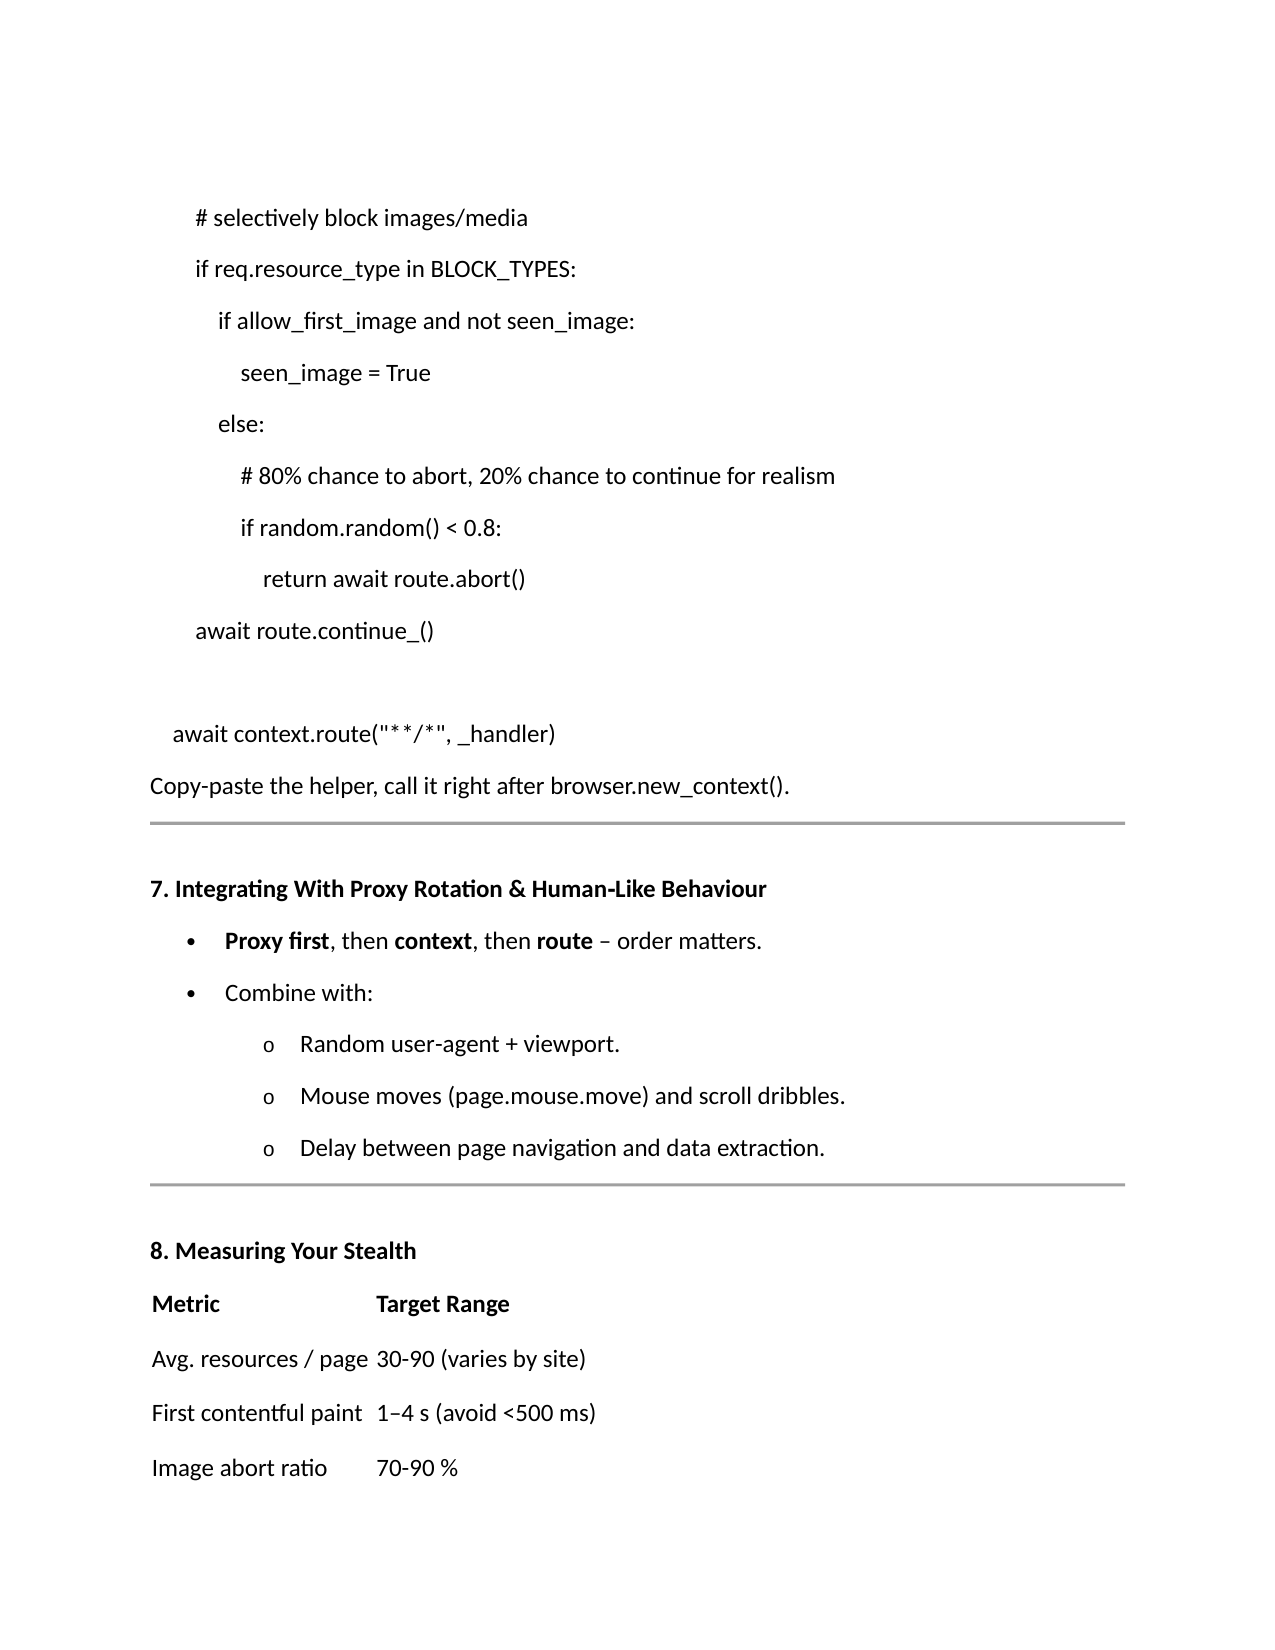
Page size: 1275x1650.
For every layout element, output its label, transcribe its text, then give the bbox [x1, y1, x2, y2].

list Combine with: [187, 977, 1125, 1007]
table_cell Avg. resources / page [150, 1341, 374, 1396]
list Delay between page navigation and data extraction. [262, 1132, 1125, 1162]
table_header Target Range [375, 1287, 603, 1341]
text if allow_first_image and not seen_image: [150, 305, 1125, 336]
list Proxy first, then context, then route – order matters. [187, 925, 1125, 956]
list Random user-agent + viewport. [262, 1028, 1125, 1059]
text await context.route("**/*", _handler) [150, 718, 1125, 749]
text seen_image = True [150, 357, 1125, 387]
table_cell Image abort ratio [150, 1450, 374, 1484]
table_cell 1–4 s (avoid <500 ms) [375, 1396, 603, 1450]
text await route.continue_() [150, 615, 1125, 646]
text 7. Integrating With Proxy Rotation & Human‐Like Behaviour [150, 873, 1125, 904]
text return await route.abort() [150, 563, 1125, 594]
text Copy-paste the helper, call it right after browser.new_context(). [150, 770, 1125, 801]
text # 80% chance to abort, 20% chance to continue for realism [150, 460, 1125, 491]
table_cell 30-90 (varies by site) [375, 1341, 603, 1396]
text # selectively block images/media [150, 202, 1125, 232]
text 8. Measuring Your Stealth [150, 1235, 1125, 1266]
list Mouse moves (page.mouse.move) and scroll dribbles. [262, 1080, 1125, 1111]
table_header Metric [150, 1287, 374, 1341]
text else: [150, 408, 1125, 439]
text if random.random() < 0.8: [150, 512, 1125, 542]
table_cell 70-90 % [375, 1450, 603, 1484]
text if req.resource_type in BLOCK_TYPES: [150, 253, 1125, 284]
table_cell First contentful paint [150, 1396, 374, 1450]
